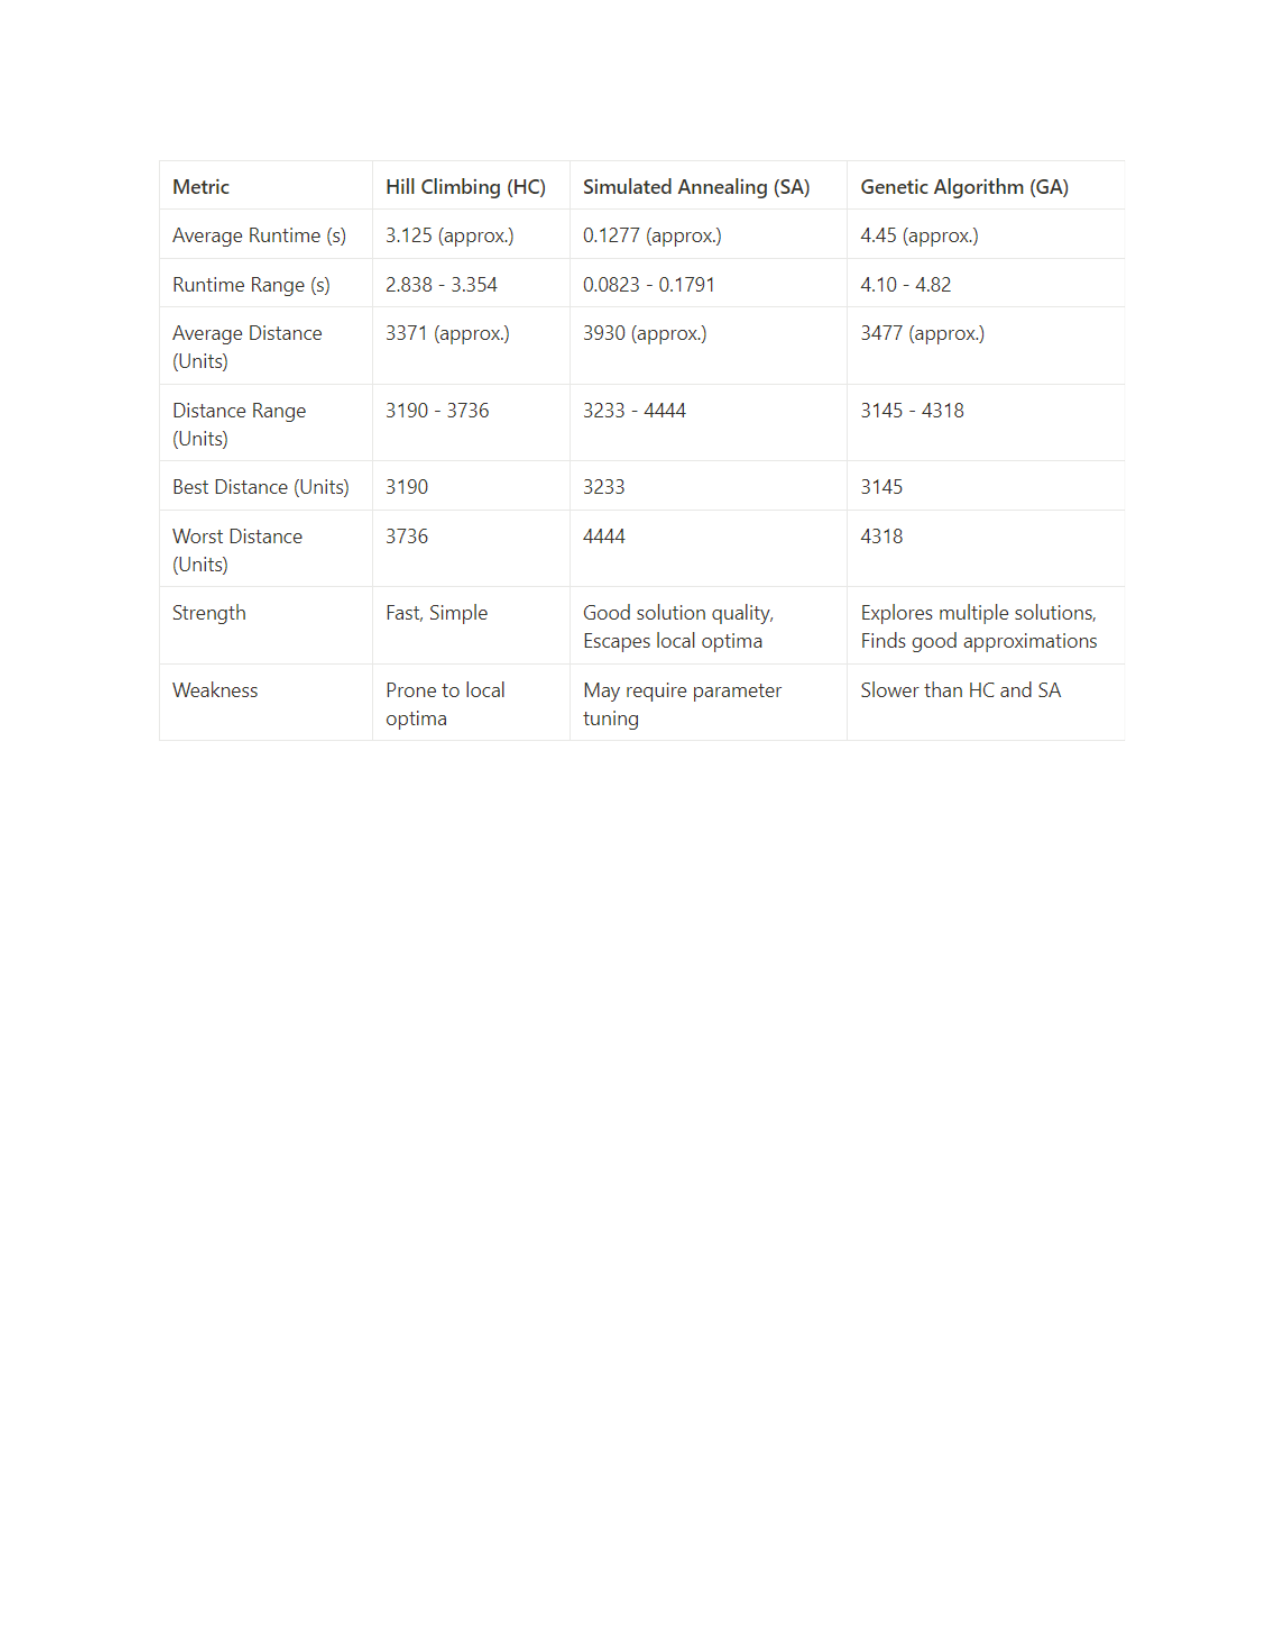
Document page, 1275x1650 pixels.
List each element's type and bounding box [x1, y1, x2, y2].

picture [150, 150, 1125, 750]
